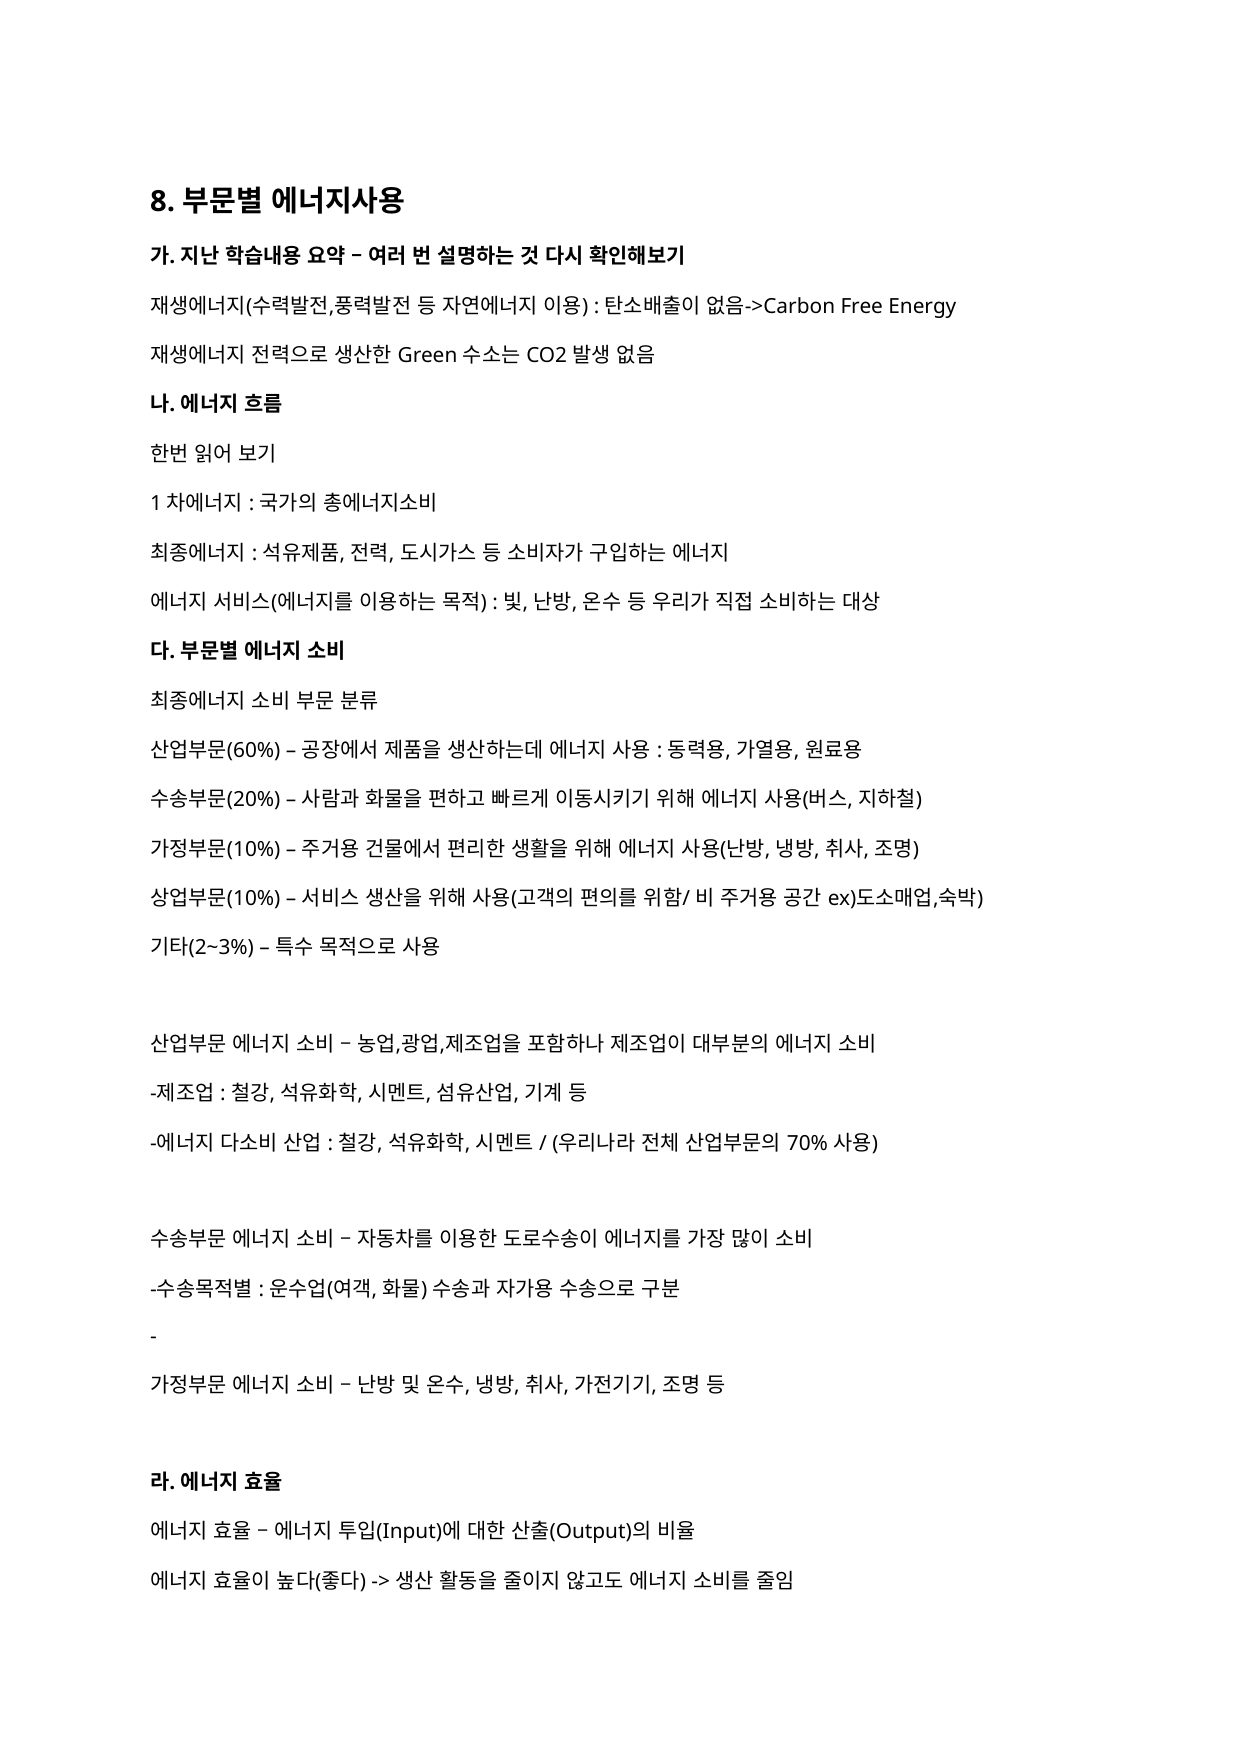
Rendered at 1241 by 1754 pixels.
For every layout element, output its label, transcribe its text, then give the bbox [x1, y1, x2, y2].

text 수송부문 에너지 소비 – 자동차를 이용한 도로수송이 에너지를 가장 많이 소비 [150, 1223, 1090, 1253]
text 에너지 효율이 높다(좋다) -> 생산 활동을 줄이지 않고도 에너지 소비를 줄임 [150, 1564, 1090, 1594]
text 1차에너지 : 국가의 총에너지소비 [150, 486, 1090, 517]
text 최종에너지 : 석유제품, 전력, 도시가스 등 소비자가 구입하는 에너지 [150, 536, 1090, 566]
text 재생에너지 전력으로 생산한 Green 수소는 CO2 발생 없음 [150, 338, 1090, 369]
text -제조업 : 철강, 석유화학, 시멘트, 섬유산업, 기계 등 [150, 1077, 1090, 1107]
text 라. 에너지 효율 [150, 1465, 1090, 1496]
text 나. 에너지 흐름 [150, 388, 1090, 418]
text 에너지 효율 – 에너지 투입(Input)에 대한 산출(Output)의 비율 [150, 1515, 1090, 1545]
text 가정부문 에너지 소비 – 난방 및 온수, 냉방, 취사, 가전기기, 조명 등 [150, 1369, 1090, 1399]
text - [150, 1321, 1090, 1350]
text 가정부문(10%) – 주거용 건물에서 편리한 생활을 위해 에너지 사용(난방, 냉방, 취사, 조명) [150, 832, 1090, 862]
text -수송목적별 : 운수업(여객, 화물) 수송과 자가용 수송으로 구분 [150, 1272, 1090, 1302]
text 한번 읽어 보기 [150, 437, 1090, 467]
text 산업부문 에너지 소비 – 농업,광업,제조업을 포함하나 제조업이 대부분의 에너지 소비 [150, 1027, 1090, 1058]
text 산업부문(60%) – 공장에서 제품을 생산하는데 에너지 사용 : 동력용, 가열용, 원료용 [150, 733, 1090, 763]
text 가. 지난 학습내용 요약 – 여러 번 설명하는 것 다시 확인해보기 [150, 239, 1090, 270]
text -에너지 다소비 산업 : 철강, 석유화학, 시멘트 / (우리나라 전체 산업부문의 70% 사용) [150, 1126, 1090, 1156]
text 다. 부문별 에너지 소비 [150, 634, 1090, 665]
text 상업부문(10%) – 서비스 생산을 위해 사용(고객의 편의를 위함/ 비 주거용 공간 ex)도소매업,숙박) [150, 881, 1090, 912]
text 수송부문(20%) – 사람과 화물을 편하고 빠르게 이동시키기 위해 에너지 사용(버스, 지하철) [150, 782, 1090, 813]
text 8. 부문별 에너지사용 [150, 177, 1090, 219]
text 재생에너지(수력발전,풍력발전 등 자연에너지 이용) : 탄소배출이 없음->Carbon Free Energy [150, 289, 1090, 319]
text 기타(2~3%) – 특수 목적으로 사용 [150, 931, 1090, 961]
text 에너지 서비스(에너지를 이용하는 목적) : 빛, 난방, 온수 등 우리가 직접 소비하는 대상 [150, 585, 1090, 615]
text 최종에너지 소비 부문 분류 [150, 684, 1090, 714]
